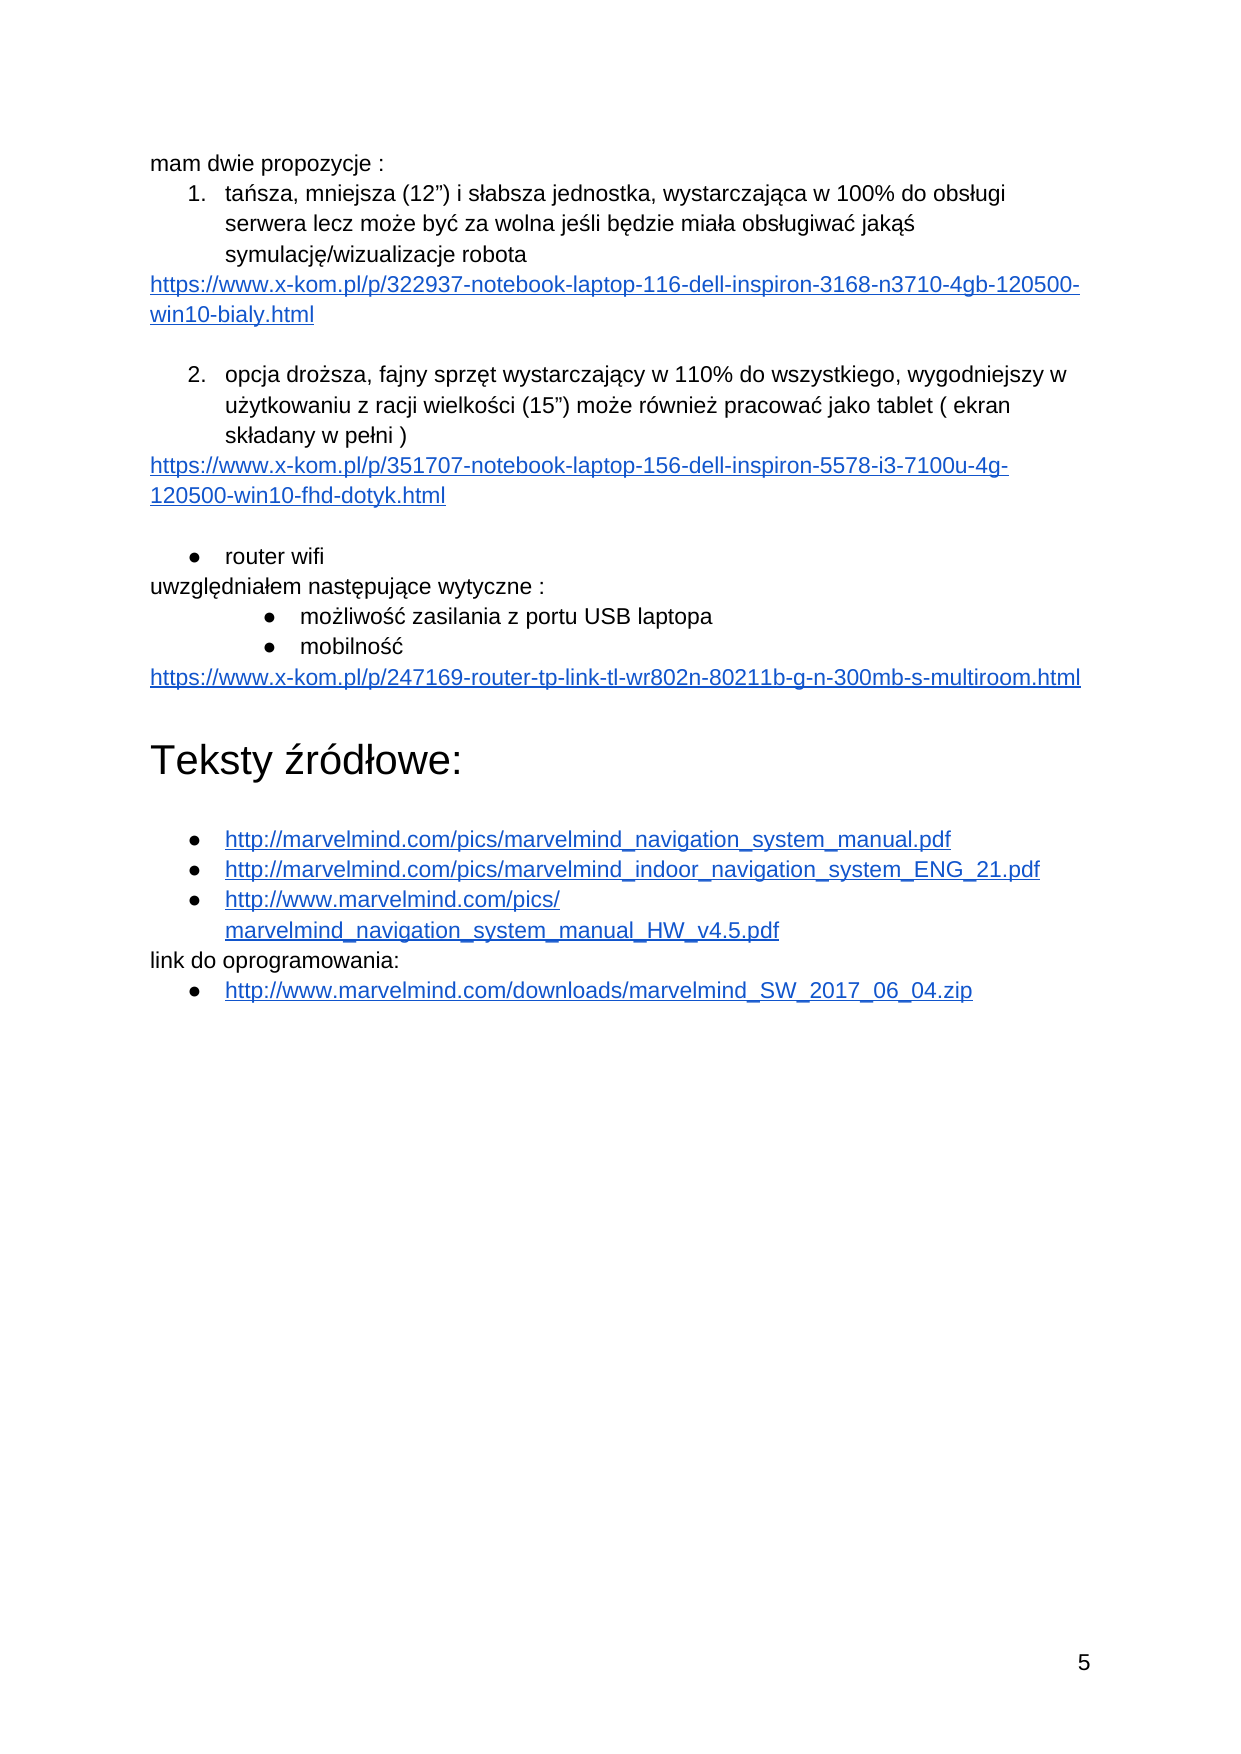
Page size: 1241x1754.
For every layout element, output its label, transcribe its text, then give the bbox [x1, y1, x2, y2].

list router wifi [187, 543, 1090, 569]
list tańsza, mniejsza (12”) i słabsza jednostka, wystarczająca w 100% do obsługi serwera lecz może być za wolna jeśli będzie miała obsługiwać jakąś symulację/wizualizacje robota [187, 180, 1090, 267]
text https://www.x-kom.pl/p/322937-notebook-laptop-116-dell-inspiron-3168-n3710-4gb-120500-win10-bialy.html [150, 271, 1090, 327]
text link do oprogramowania: [150, 947, 1090, 973]
list mobilność [262, 633, 1090, 660]
list możliwość zasilania z portu USB laptopa [262, 603, 1090, 629]
list http://marvelmind.com/pics/marvelmind_indoor_navigation_system_ENG_21.pdf [187, 856, 1090, 883]
list http://marvelmind.com/pics/marvelmind_navigation_system_manual.pdf [187, 826, 1090, 852]
list http://www.marvelmind.com/downloads/marvelmind_SW_2017_06_04.zip [187, 977, 1090, 1003]
list http://www.marvelmind.com/pics/marvelmind_navigation_system_manual_HW_v4.5.pdf [187, 886, 1090, 943]
text https://www.x-kom.pl/p/247169-router-tp-link-tl-wr802n-80211b-g-n-300mb-s-multiroom.html [150, 663, 1090, 690]
subtitle Teksty źródłowe: [150, 735, 1090, 783]
text https://www.x-kom.pl/p/351707-notebook-laptop-156-dell-inspiron-5578-i3-7100u-4g-120500-win10-fhd-dotyk.html [150, 452, 1090, 509]
text uwzględniałem następujące wytyczne : [150, 573, 1090, 599]
list opcja droższa, fajny sprzęt wystarczający w 110% do wszystkiego, wygodniejszy w użytkowaniu z racji wielkości (15”) może również pracować jako tablet ( ekran składany w pełni ) [187, 361, 1090, 448]
text mam dwie propozycje : [150, 150, 1090, 176]
